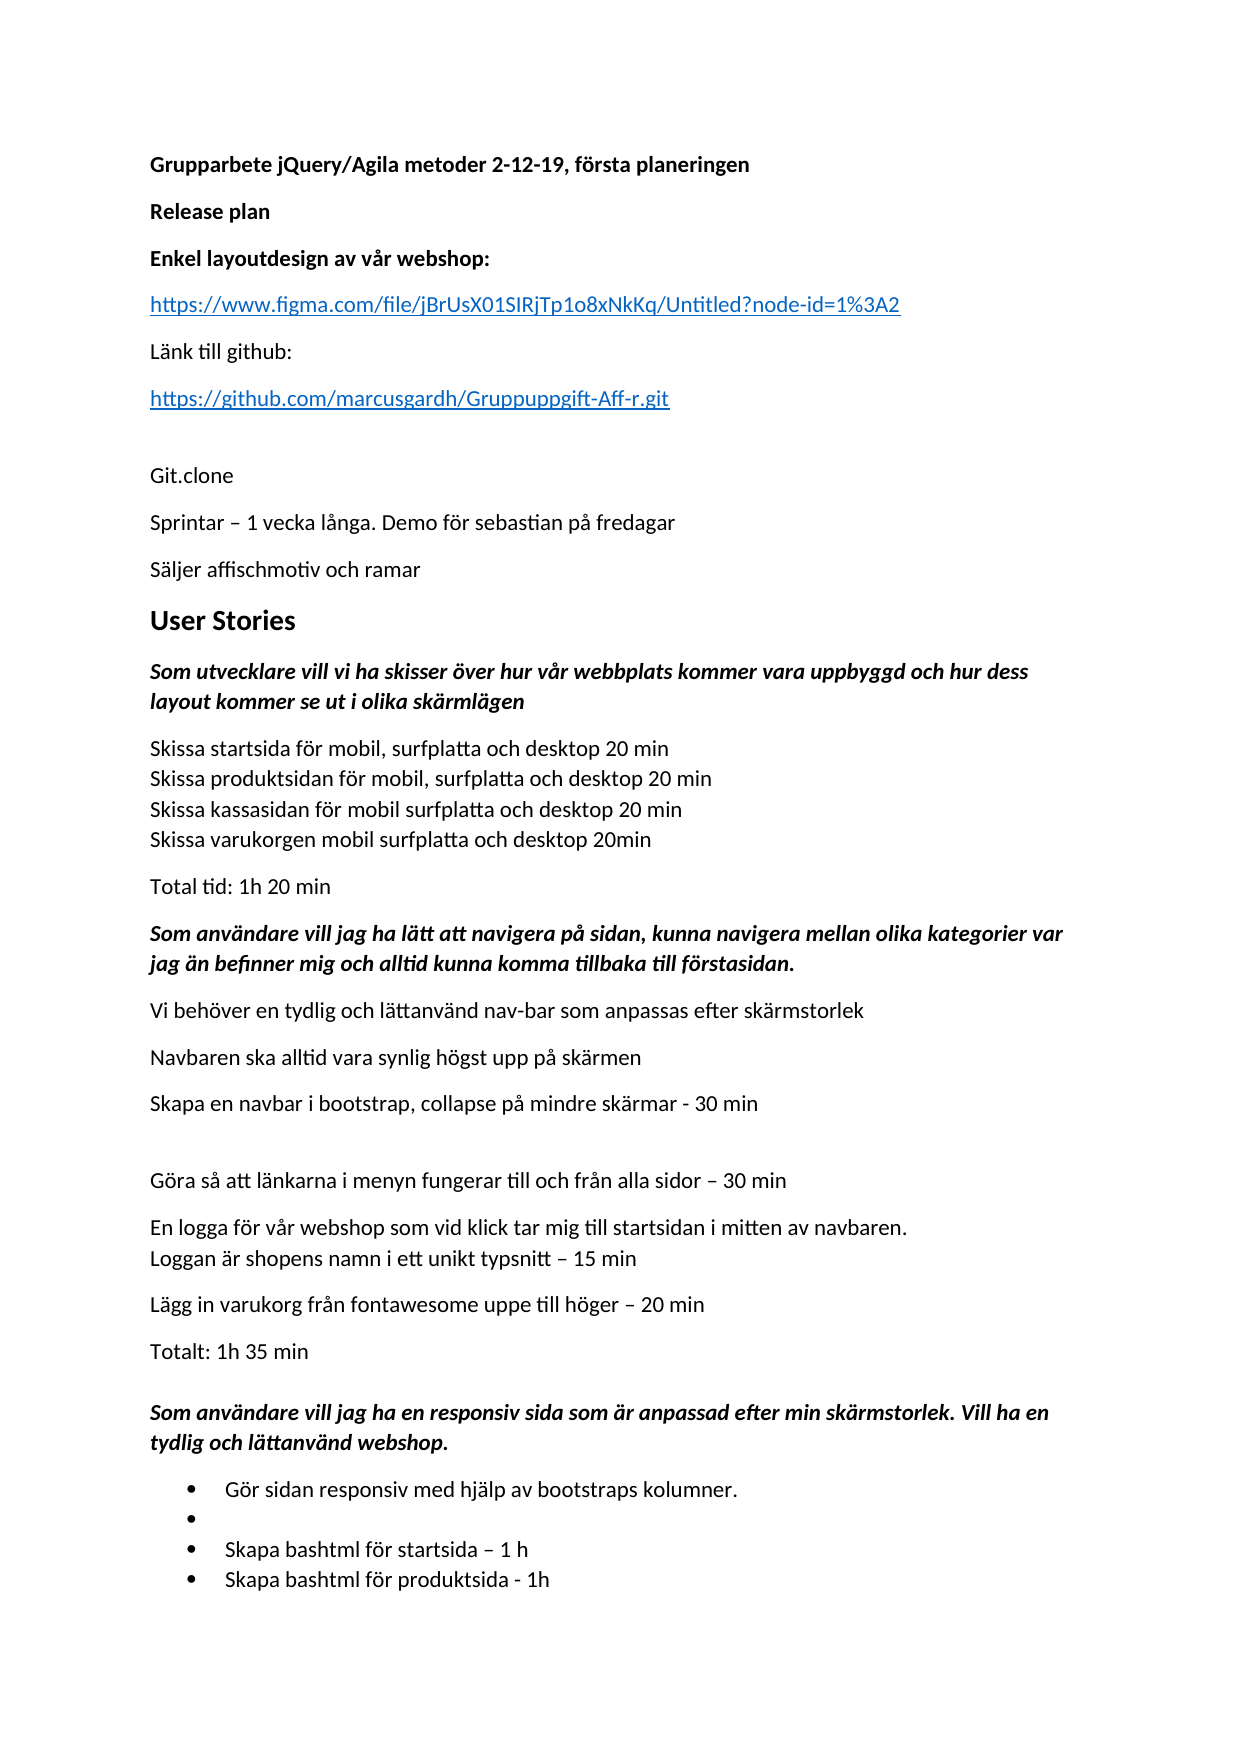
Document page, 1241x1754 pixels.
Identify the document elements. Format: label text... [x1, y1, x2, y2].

text Total tid: 1h 20 min [150, 872, 1090, 900]
text Göra så att länkarna i menyn fungerar till och från alla sidor – 30 min [150, 1167, 1090, 1194]
text Totalt: 1h 35 min Som användare vill jag ha en responsiv sida som är anpassad efter min skärmstorlek. Vill ha en tydlig och lättanvänd webshop. [150, 1337, 1090, 1456]
text Säljer affischmotiv och ramar [150, 555, 1090, 583]
text Som användare vill jag ha lätt att navigera på sidan, kunna navigera mellan olika kategorier var jag än befinner mig och alltid kunna komma tillbaka till förstasidan. [150, 919, 1090, 977]
text Som utvecklare vill vi ha skisser över hur vår webbplats kommer vara uppbyggd och hur dess layout kommer se ut i olika skärmlägen [150, 657, 1090, 715]
text https://github.com/marcusgardh/Gruppuppgift-Aff-r.git [150, 384, 1090, 443]
text Sprintar – 1 vecka långa. Demo för sebastian på fredagar [150, 508, 1090, 536]
text Release plan [150, 197, 1090, 225]
text Länk till github: [150, 337, 1090, 366]
list Skapa bashtml för startsida – 1 h [187, 1535, 1090, 1563]
text Skapa en navbar i bootstrap, collapse på mindre skärmar - 30 min [150, 1089, 1090, 1148]
text Vi behöver en tydlig och lättanvänd nav-bar som anpassas efter skärmstorlek [150, 996, 1090, 1024]
text Git.clone [150, 461, 1090, 489]
text Skissa startsida för mobil, surfplatta och desktop 20 min Skissa produktsidan för mobil, surfplatta och desktop 20 min Skissa kassasidan för mobil surfplatta och desktop 20 min Skissa varukorgen mobil surfplatta och desktop 20min [150, 734, 1090, 853]
text User Stories [150, 602, 1090, 638]
text En logga för vår webshop som vid klick tar mig till startsidan i mitten av navbaren. Loggan är shopens namn i ett unikt typsnitt – 15 min [150, 1213, 1090, 1272]
text Lägg in varukorg från fontawesome uppe till höger – 20 min [150, 1291, 1090, 1318]
text Navbaren ska alltid vara synlig högst upp på skärmen [150, 1043, 1090, 1071]
list Gör sidan responsiv med hjälp av bootstraps kolumner. [187, 1475, 1090, 1503]
text https://www.figma.com/file/jBrUsX01SIRjTp1o8xNkKq/Untitled?node-id=1%3A2 [150, 291, 1090, 319]
list Skapa bashtml för produktsida - 1h [187, 1566, 1090, 1593]
text Grupparbete jQuery/Agila metoder 2-12-19, första planeringen [150, 150, 1090, 178]
text Enkel layoutdesign av vår webshop: [150, 244, 1090, 272]
